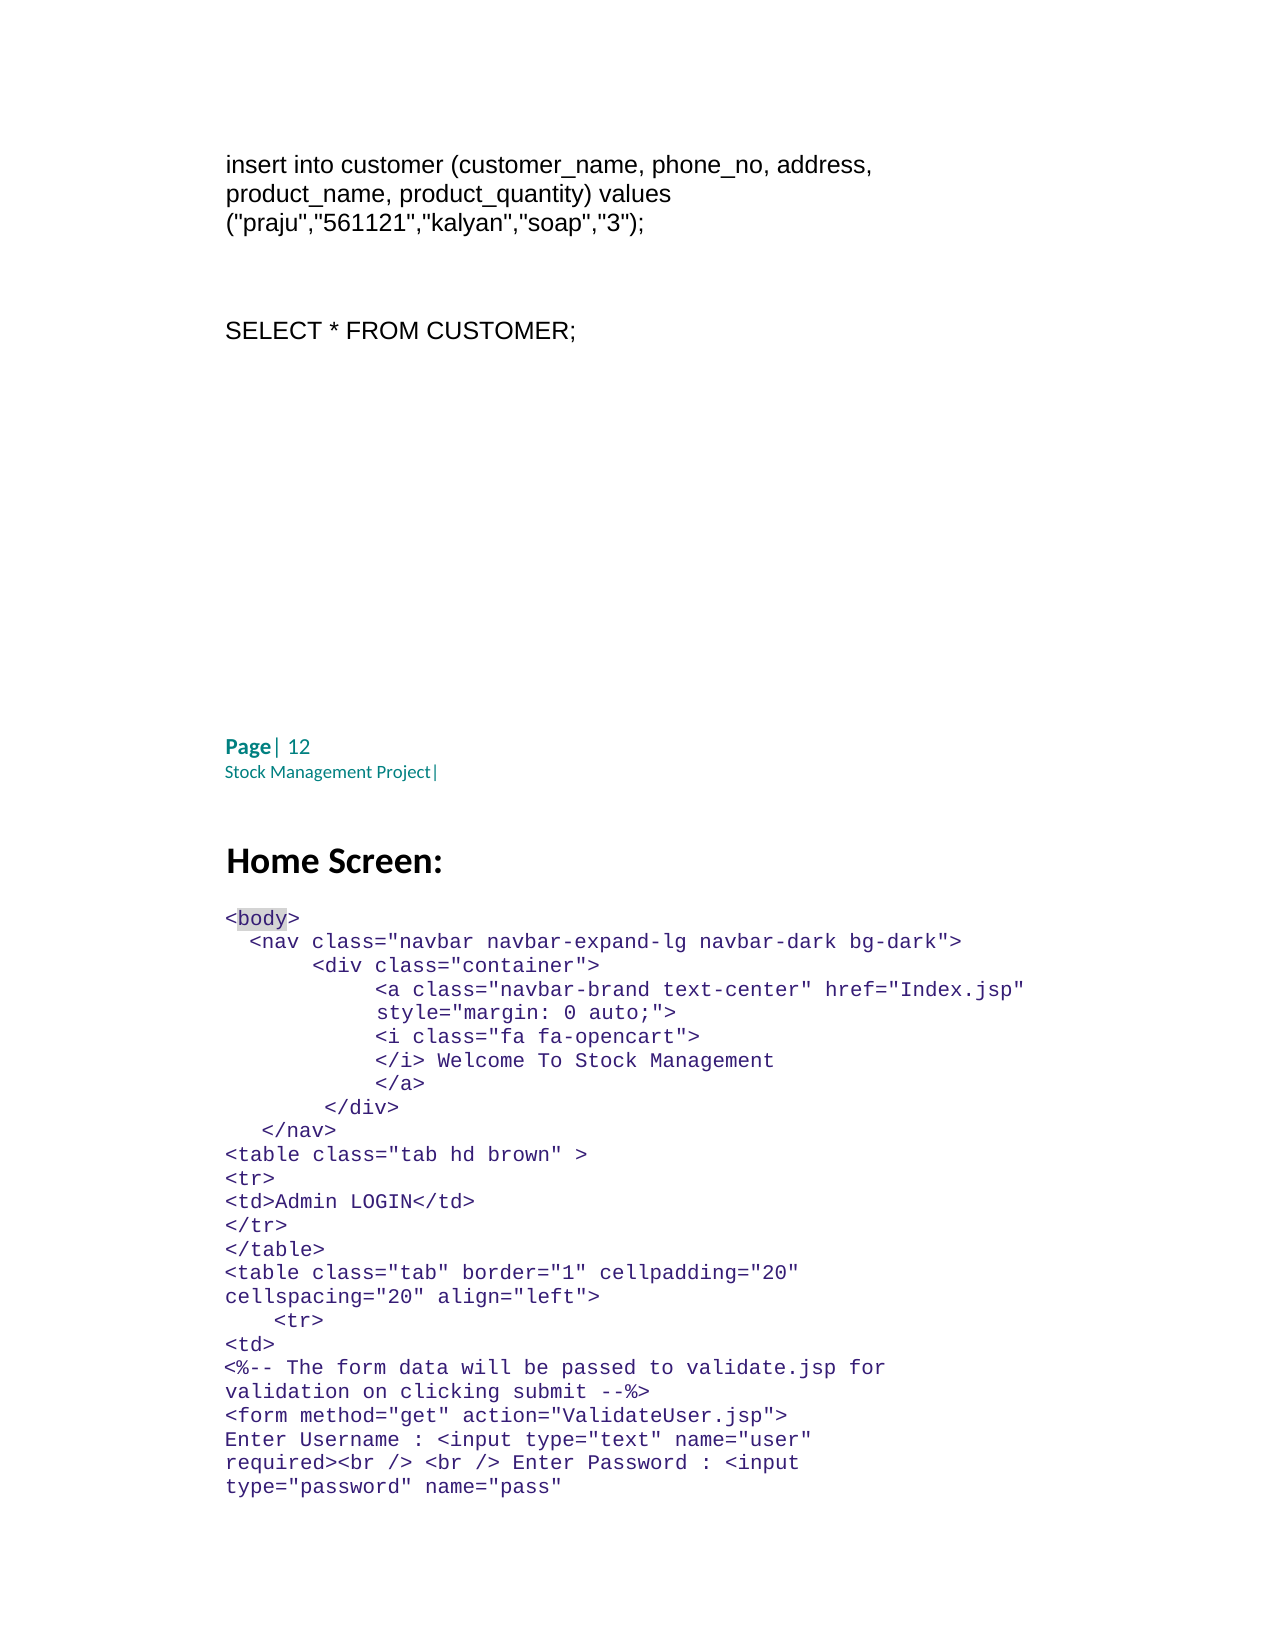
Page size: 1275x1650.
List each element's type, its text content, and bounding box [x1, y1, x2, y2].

text Page| 12 [225, 732, 1125, 761]
text <tr> [225, 1168, 1125, 1191]
text </div> [324, 1097, 1125, 1121]
text <div class="container"> [312, 955, 1125, 979]
text Home Screen: [226, 837, 1125, 883]
text <a class="navbar-brand text-center" href="Index.jsp" [375, 979, 1125, 1002]
text Stock Management Project| [224, 761, 1125, 783]
text </nav> [261, 1121, 1125, 1144]
text <table class="tab" border="1" cellpadding="20" cellspacing="20" align="left"> [224, 1262, 829, 1310]
text <nav class="navbar navbar-expand-lg navbar-dark bg-dark"> [249, 931, 1125, 955]
text <td>Admin LOGIN</td> [225, 1191, 1125, 1215]
text style="margin: 0 auto;"> [376, 1002, 1125, 1026]
text insert into customer (customer_name, phone_no, address, product_name, product_quantity) values ("praju","561121","kalyan","soap","3"); [226, 150, 879, 236]
text Enter Username : <input type="text" name="user" required><br /> <br /> Enter Password : <input type="password" name="pass" [224, 1429, 829, 1500]
text </table> [225, 1239, 1125, 1262]
text </a> [375, 1073, 1125, 1097]
text SELECT * FROM CUSTOMER; [225, 316, 1125, 344]
text <form method="get" action="ValidateUser.jsp"> [225, 1405, 1125, 1429]
text </i> Welcome To Stock Management [375, 1049, 1125, 1073]
text <body> [287, 908, 1125, 931]
text <table class="tab hd brown" > [225, 1144, 1125, 1168]
text <td> [225, 1334, 1125, 1357]
text <i class="fa fa-opencart"> [375, 1026, 1125, 1049]
text </tr> [225, 1215, 1125, 1239]
text <tr> [273, 1310, 1125, 1334]
text <%-- The form data will be passed to validate.jsp for validation on clicking submit --%> [224, 1357, 987, 1405]
